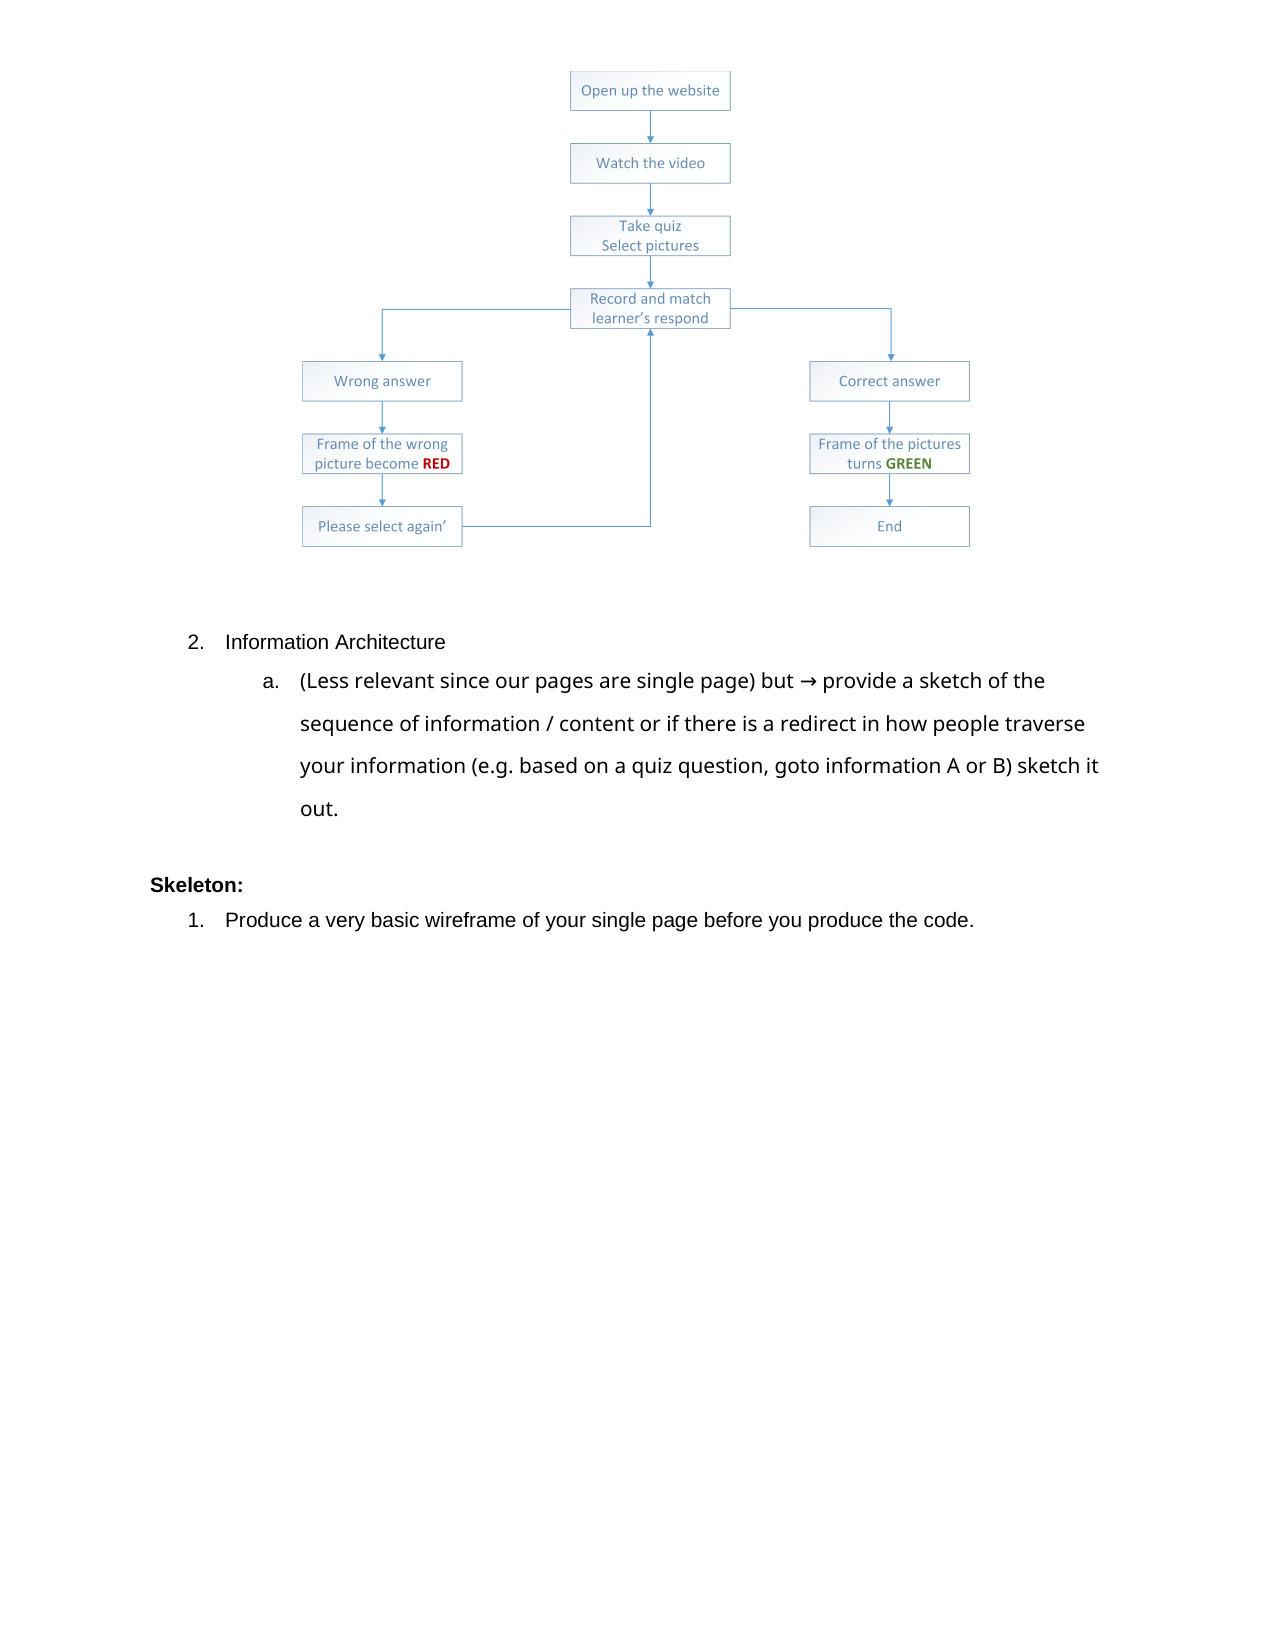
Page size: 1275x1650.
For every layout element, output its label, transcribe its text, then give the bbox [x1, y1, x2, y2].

picture [302, 71, 973, 547]
list Produce a very basic wireframe of your single page before you produce the code. [187, 908, 1125, 932]
list (Less relevant since our pages are single page) but → provide a sketch of the sequence of information / content or if there is a redirect in how people traverse your information (e.g. based on a quiz question, goto information A or B) sketch it out. [262, 666, 1125, 822]
list Information Architecture [187, 630, 1125, 654]
text Skeleton: [150, 872, 1125, 896]
